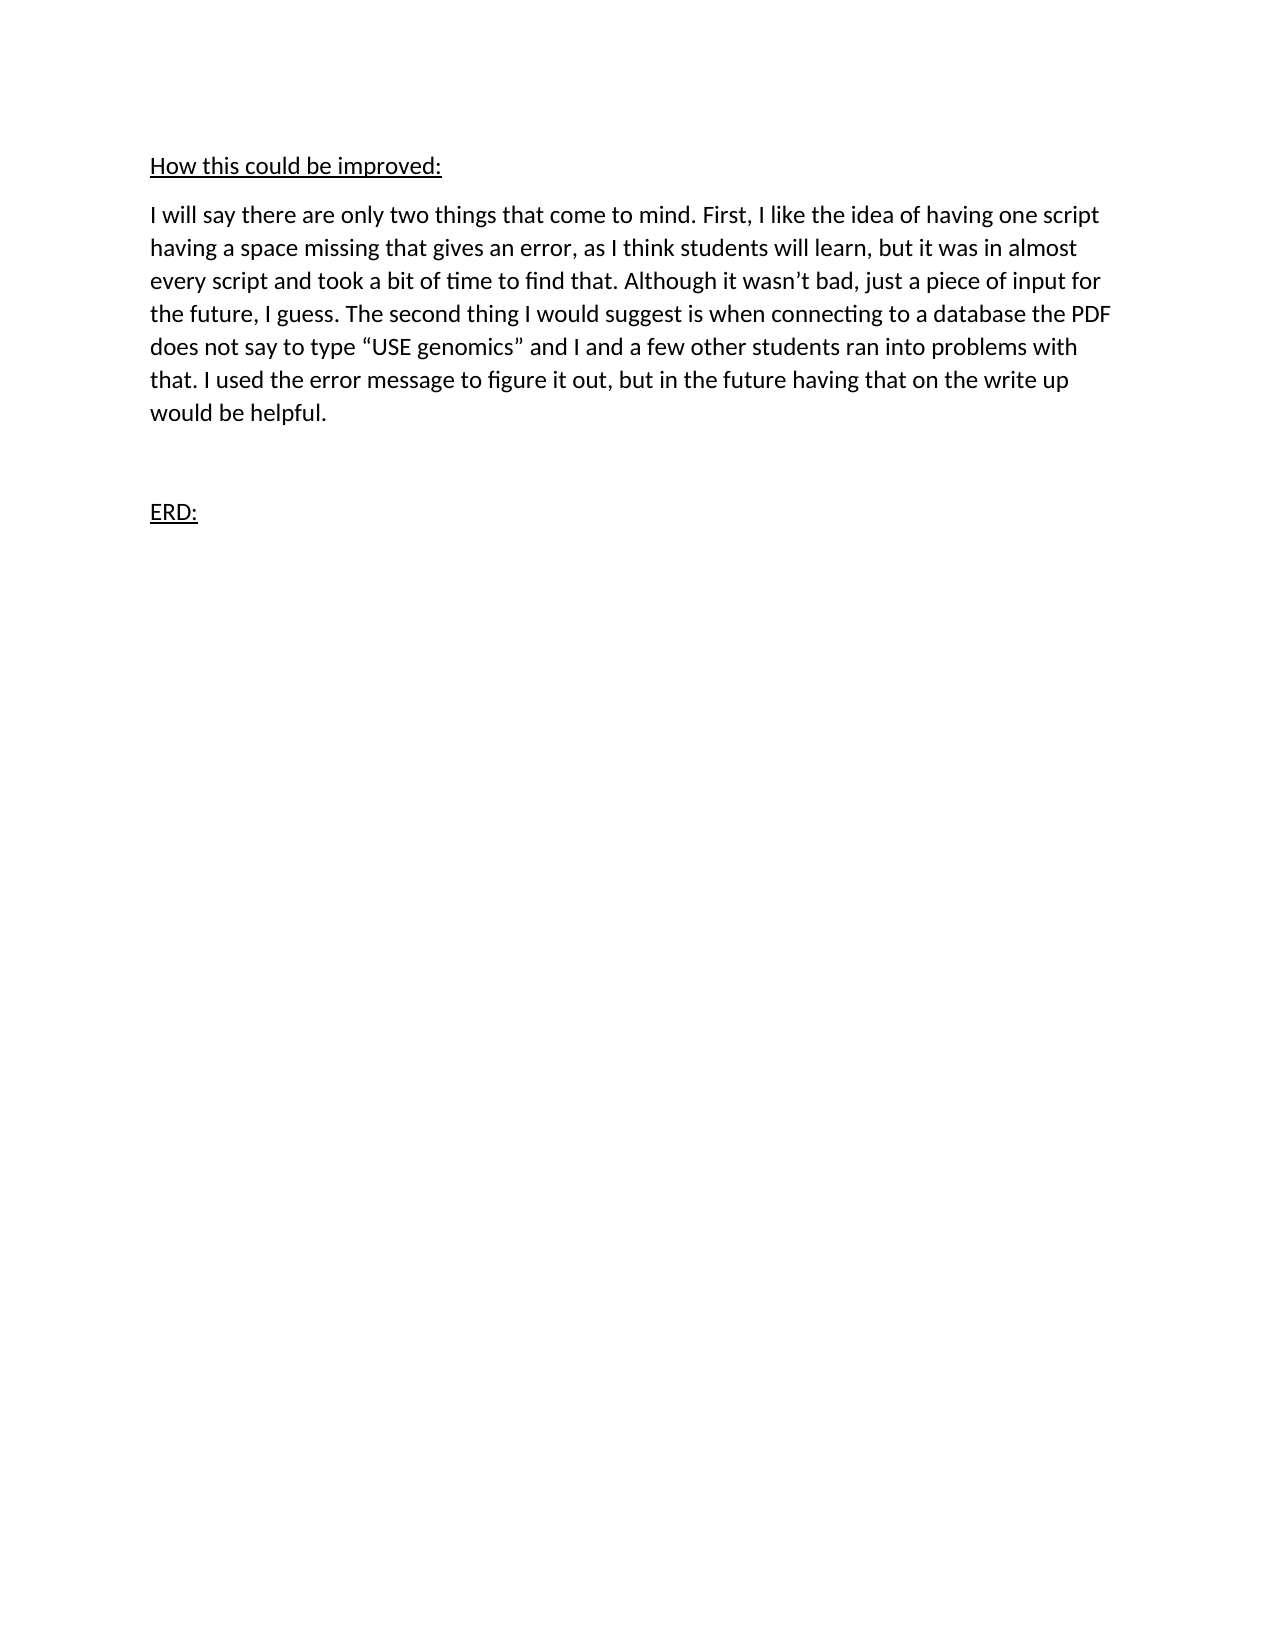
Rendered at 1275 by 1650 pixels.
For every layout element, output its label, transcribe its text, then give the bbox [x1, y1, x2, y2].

text How this could be improved: [150, 150, 1125, 181]
text I will say there are only two things that come to mind. First, I like the idea of having one script having a space missing that gives an error, as I think students will learn, but it was in almost every script and took a bit of time to find that. Although it wasn’t bad, just a piece of input for the future, I guess. The second thing I would suggest is when connecting to a database the PDF does not say to type “USE genomics” and I and a few other students ran into problems with that. I used the error message to figure it out, but in the future having that on the write up would be helpful. [150, 199, 1125, 428]
text ERD: [150, 496, 1125, 527]
